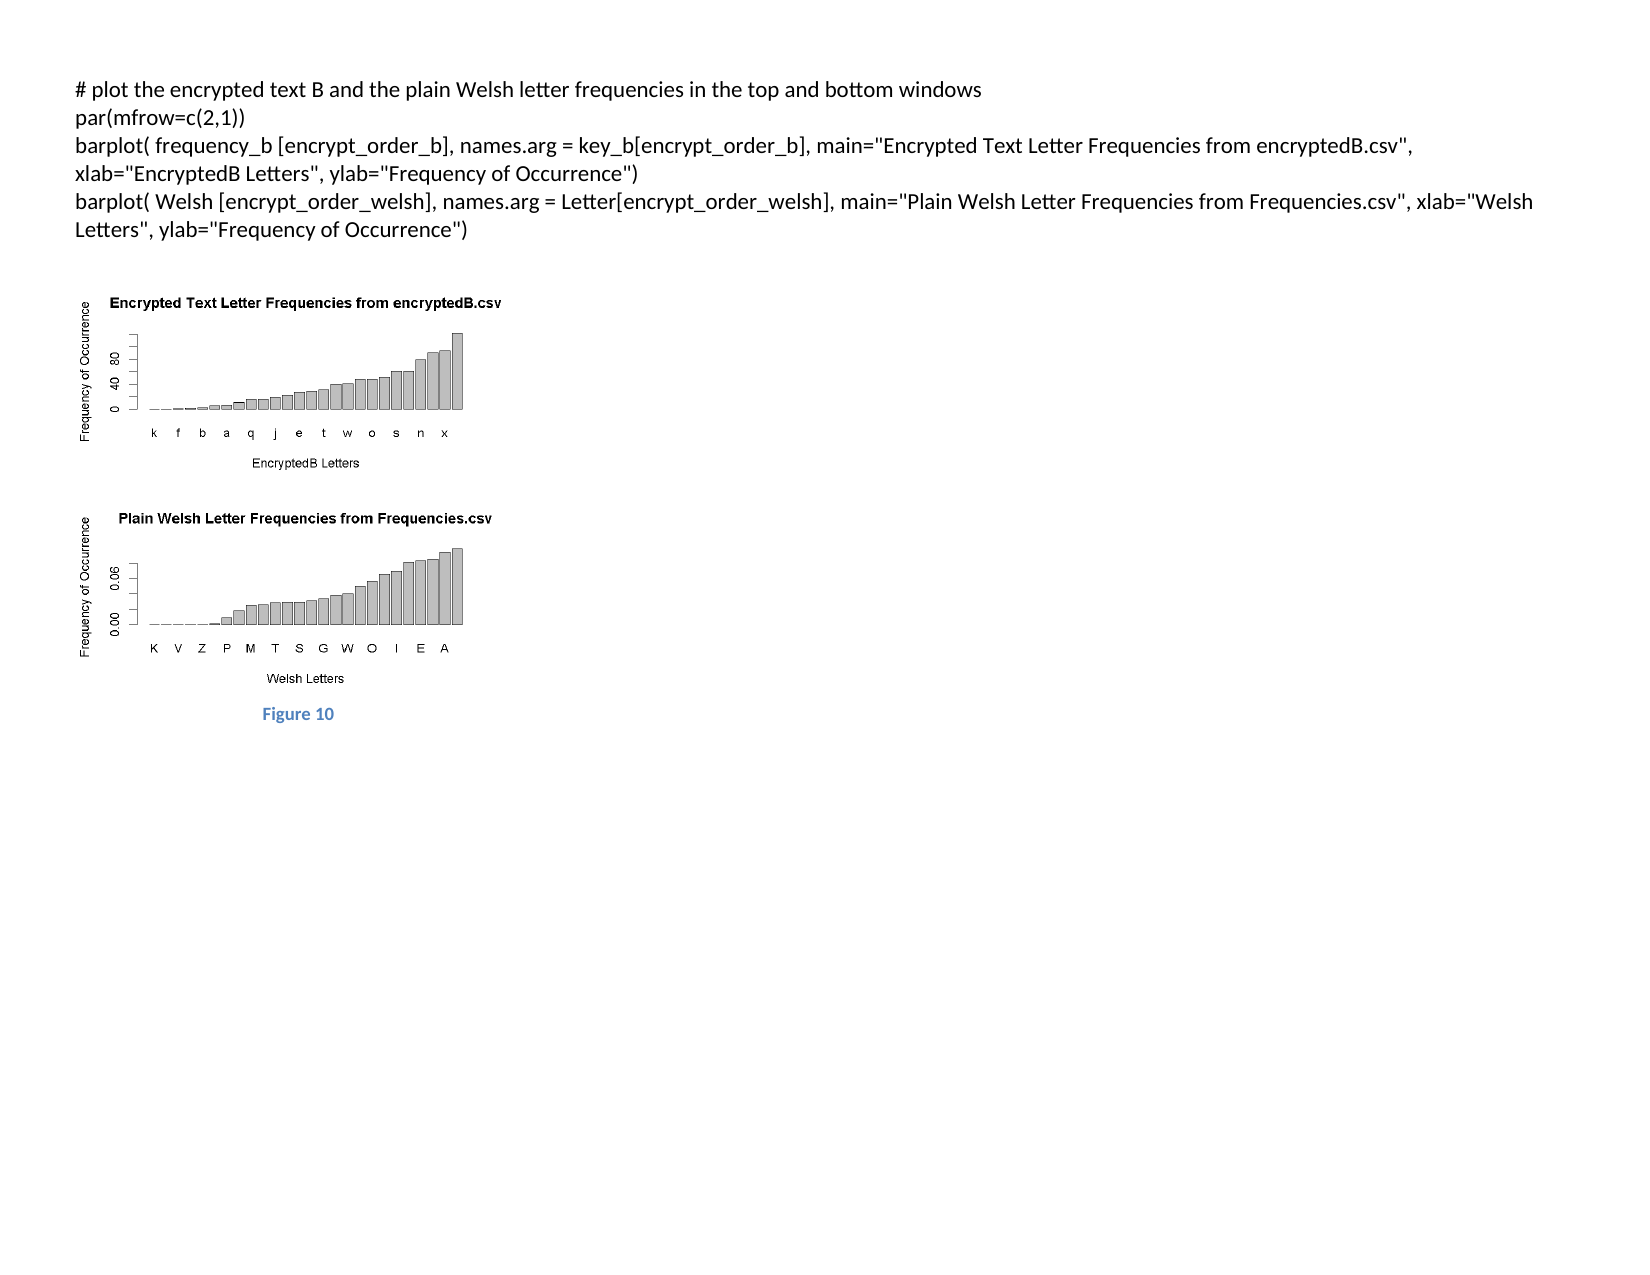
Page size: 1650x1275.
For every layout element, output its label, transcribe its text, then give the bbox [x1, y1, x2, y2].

list # plot the encrypted text B and the plain Welsh letter frequencies in the top and bottom windows [75, 75, 1575, 103]
list barplot( Welsh [encrypt_order_welsh], names.arg = Letter[encrypt_order_welsh], main="Plain Welsh Letter Frequencies from Frequencies.csv", xlab="Welsh Letters", ylab="Frequency of Occurrence") [75, 187, 1575, 243]
picture [75, 271, 506, 702]
text par(mfrow=c(2,1)) [75, 103, 1575, 131]
list barplot( frequency_b [encrypt_order_b], names.arg = key_b[encrypt_order_b], main="Encrypted Text Letter Frequencies from encryptedB.csv", xlab="EncryptedB Letters", ylab="Frequency of Occurrence") [75, 131, 1575, 187]
text Figure 10 [262, 702, 1575, 724]
